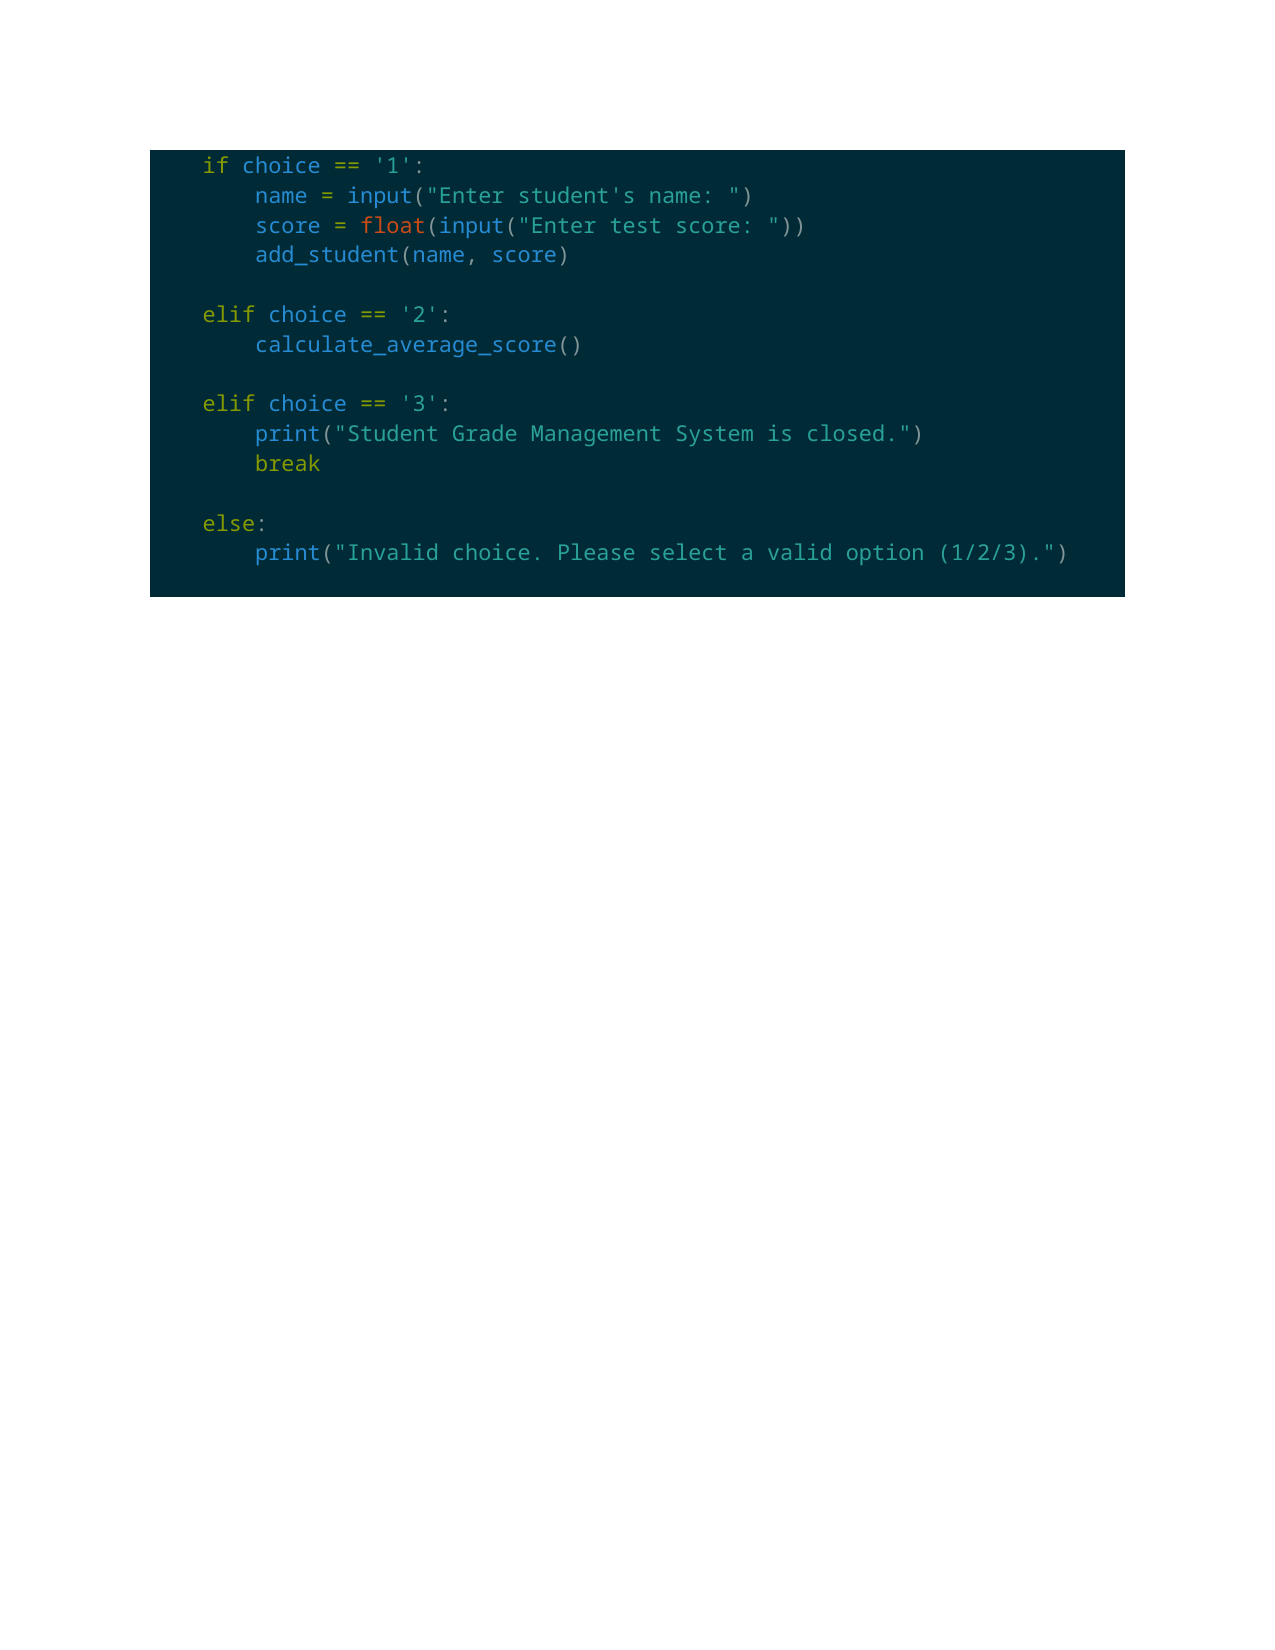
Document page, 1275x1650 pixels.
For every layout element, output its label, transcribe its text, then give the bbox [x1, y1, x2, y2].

text elif choice == '2': [150, 299, 1125, 329]
text name = input("Enter student's name: ") [150, 180, 1125, 209]
text add_student(name, score) [150, 239, 1125, 269]
text print("Student Grade Management System is closed.") [150, 418, 1125, 448]
text else: [150, 507, 1125, 537]
text print("Invalid choice. Please select a valid option (1/2/3).") [150, 537, 1125, 567]
text if choice == '1': [150, 150, 1125, 180]
text break [150, 448, 1125, 478]
text calculate_average_score() [150, 329, 1125, 358]
text score = float(input("Enter test score: ")) [150, 209, 1125, 239]
text elif choice == '3': [150, 388, 1125, 418]
